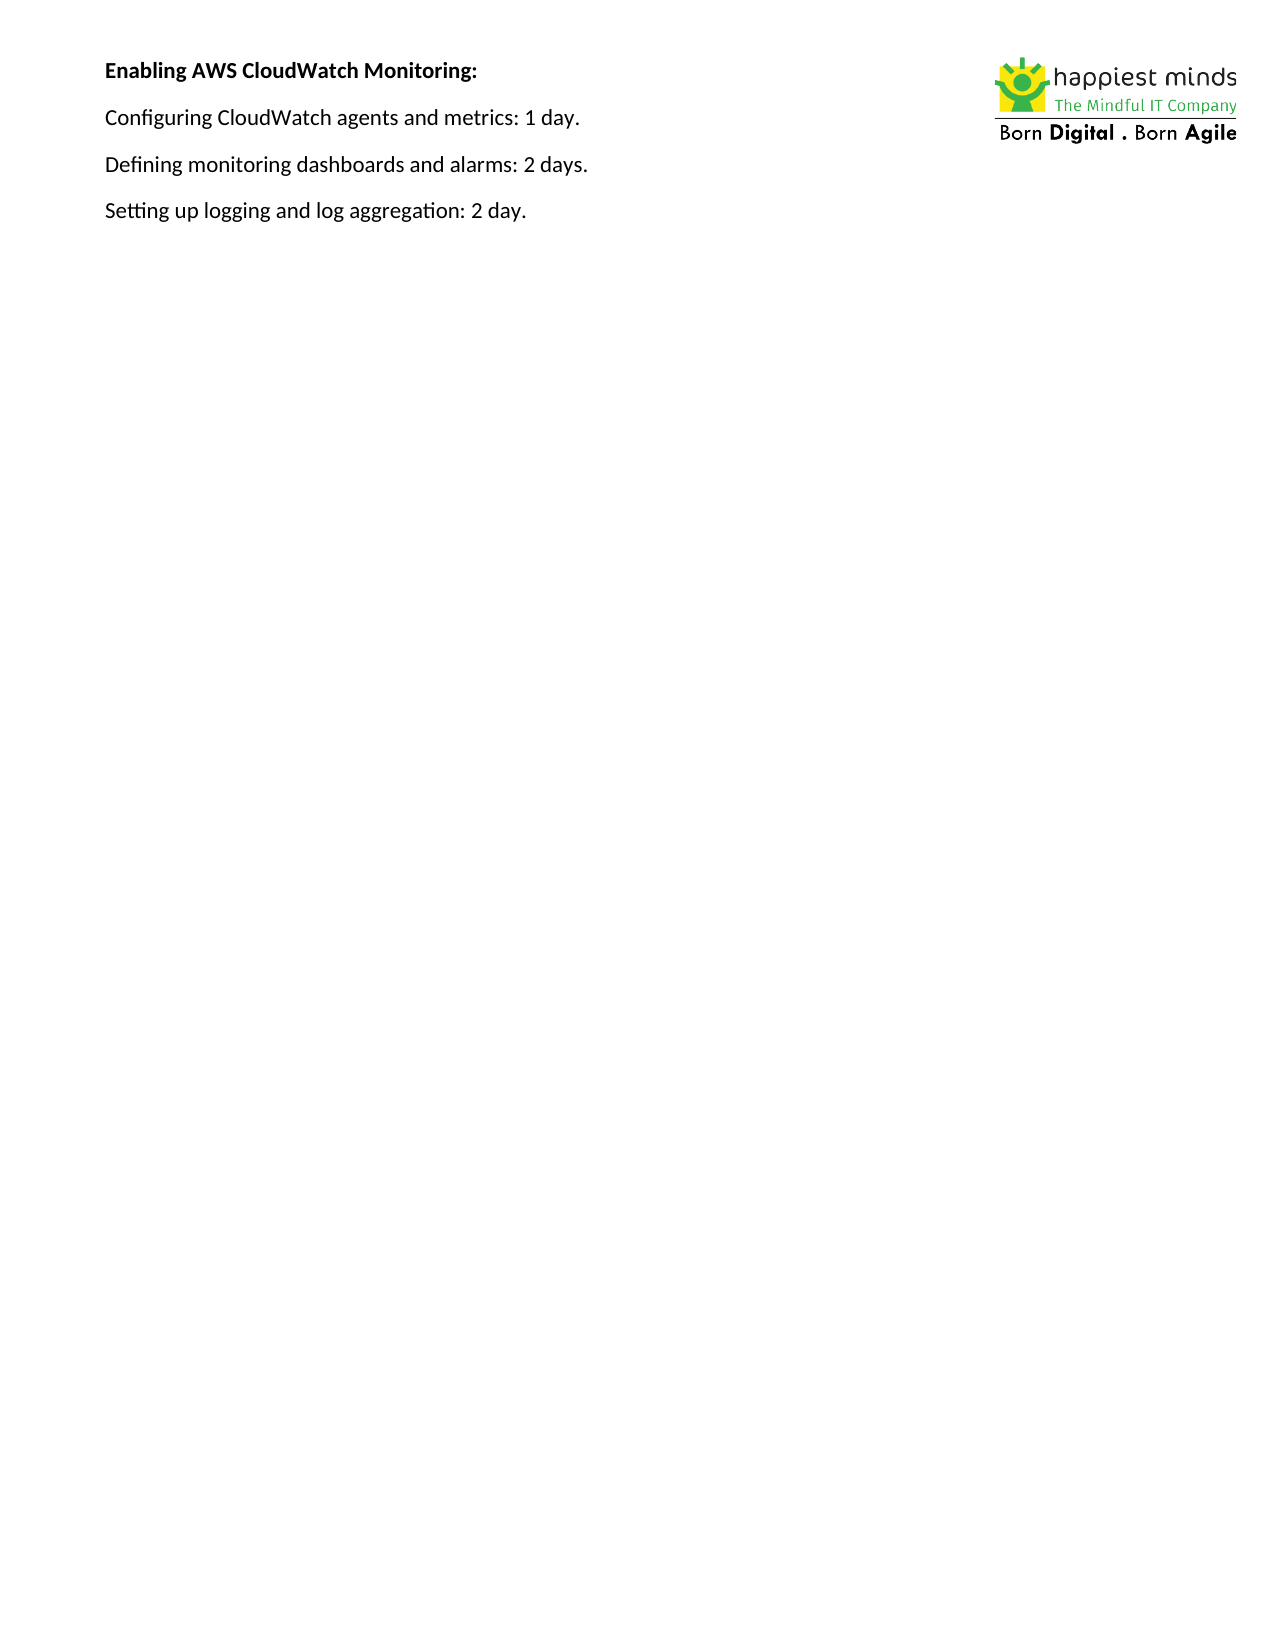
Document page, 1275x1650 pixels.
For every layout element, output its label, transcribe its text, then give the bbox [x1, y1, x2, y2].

picture [994, 57, 1237, 144]
text Enabling AWS CloudWatch Monitoring: [105, 56, 1170, 84]
text Defining monitoring dashboards and alarms: 2 days. [105, 150, 1170, 178]
text Setting up logging and log aggregation: 2 day. [105, 197, 1170, 225]
text Configuring CloudWatch agents and metrics: 1 day. [105, 103, 1170, 131]
